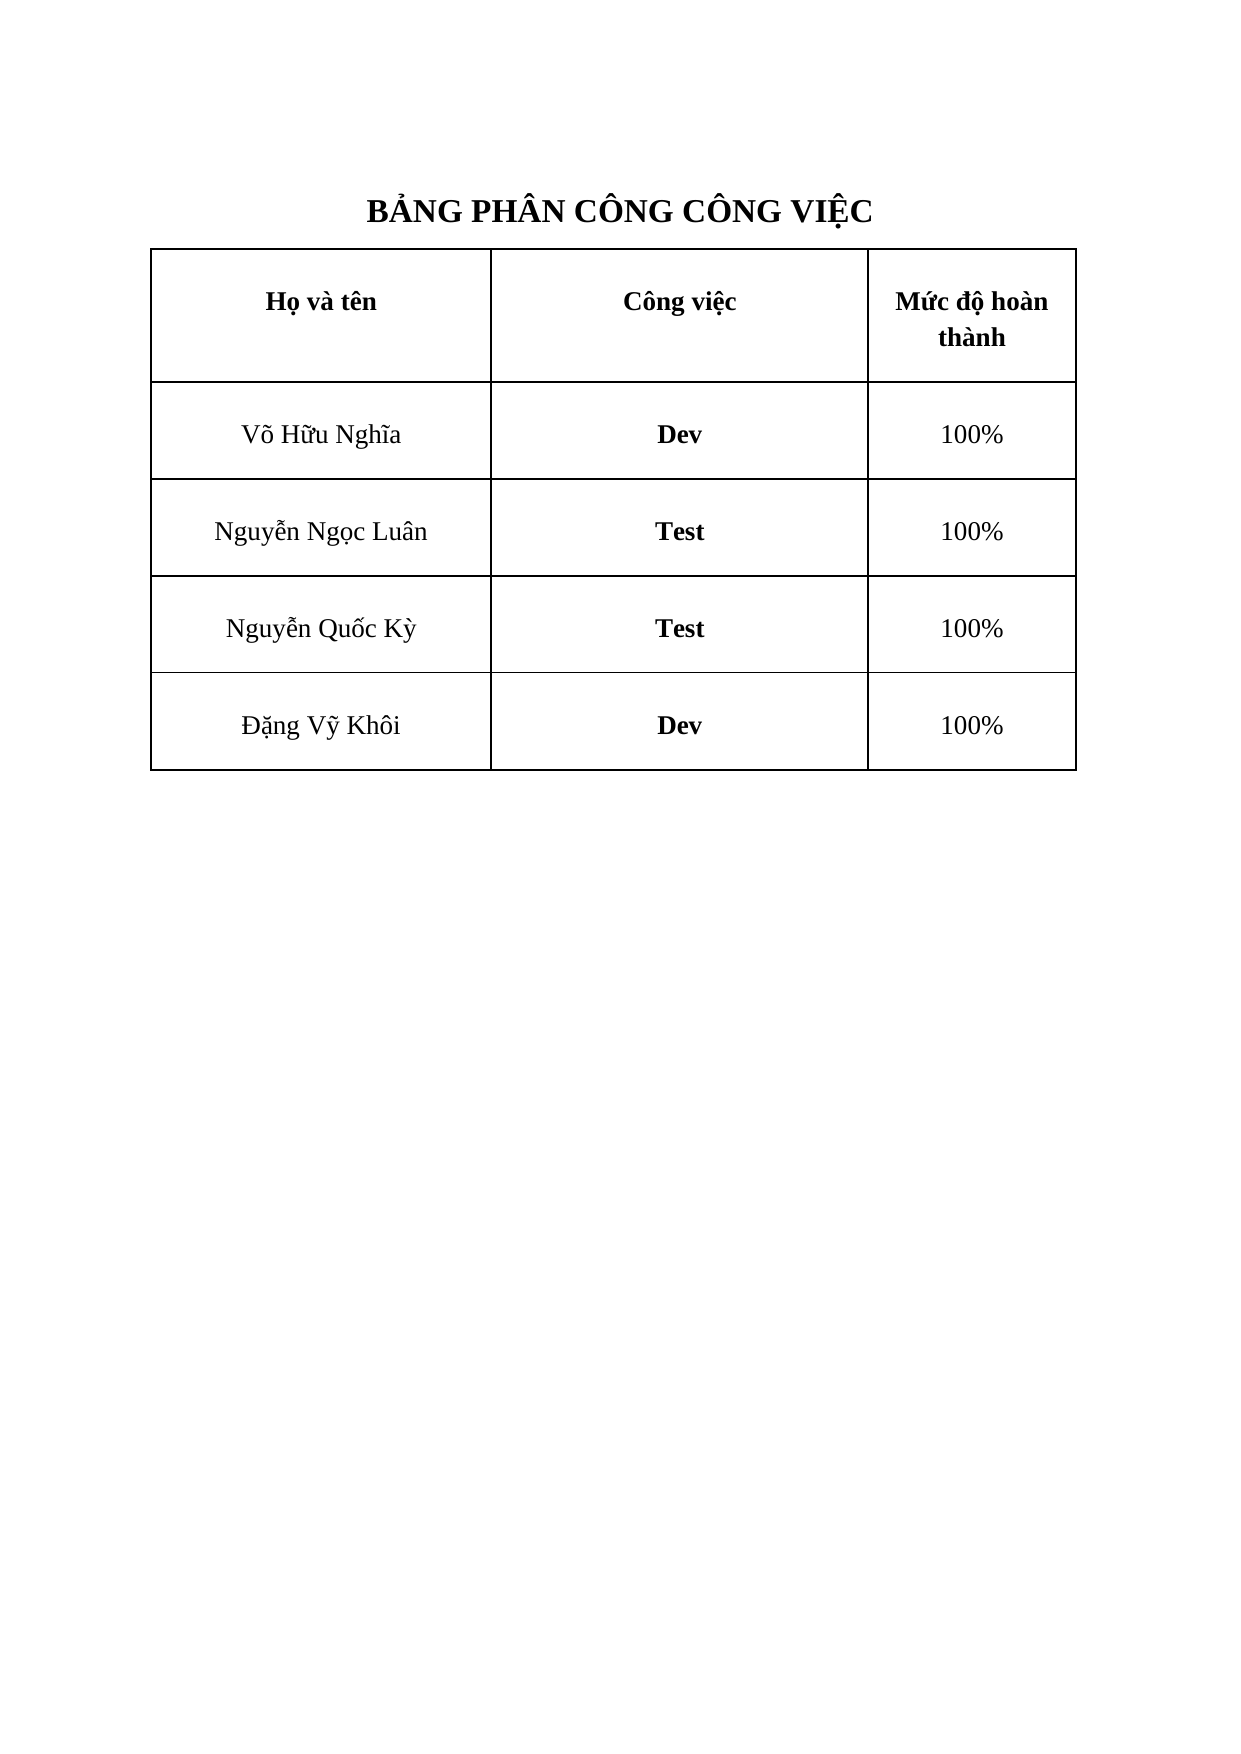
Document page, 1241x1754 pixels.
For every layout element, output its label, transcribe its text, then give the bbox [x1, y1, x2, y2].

table_header Công việc [492, 250, 867, 381]
subtitle BẢNG PHÂN CÔNG CÔNG VIỆC [150, 192, 1090, 230]
table_cell Test [492, 480, 867, 575]
table_cell Đặng Vỹ Khôi [152, 673, 490, 769]
table_cell Võ Hữu Nghĩa [152, 383, 490, 478]
table_cell 100% [869, 383, 1075, 478]
table_cell 100% [869, 673, 1075, 769]
table_cell 100% [869, 480, 1075, 575]
table_cell Nguyễn Quốc Kỳ [152, 577, 490, 672]
table_header Mức độ hoàn thành [869, 250, 1075, 381]
table_cell 100% [869, 577, 1075, 672]
table_cell Nguyễn Ngọc Luân [152, 480, 490, 575]
table_cell Dev [492, 383, 867, 478]
table_cell Dev [492, 673, 867, 769]
table_header Họ và tên [152, 250, 490, 381]
table_cell Test [492, 577, 867, 672]
